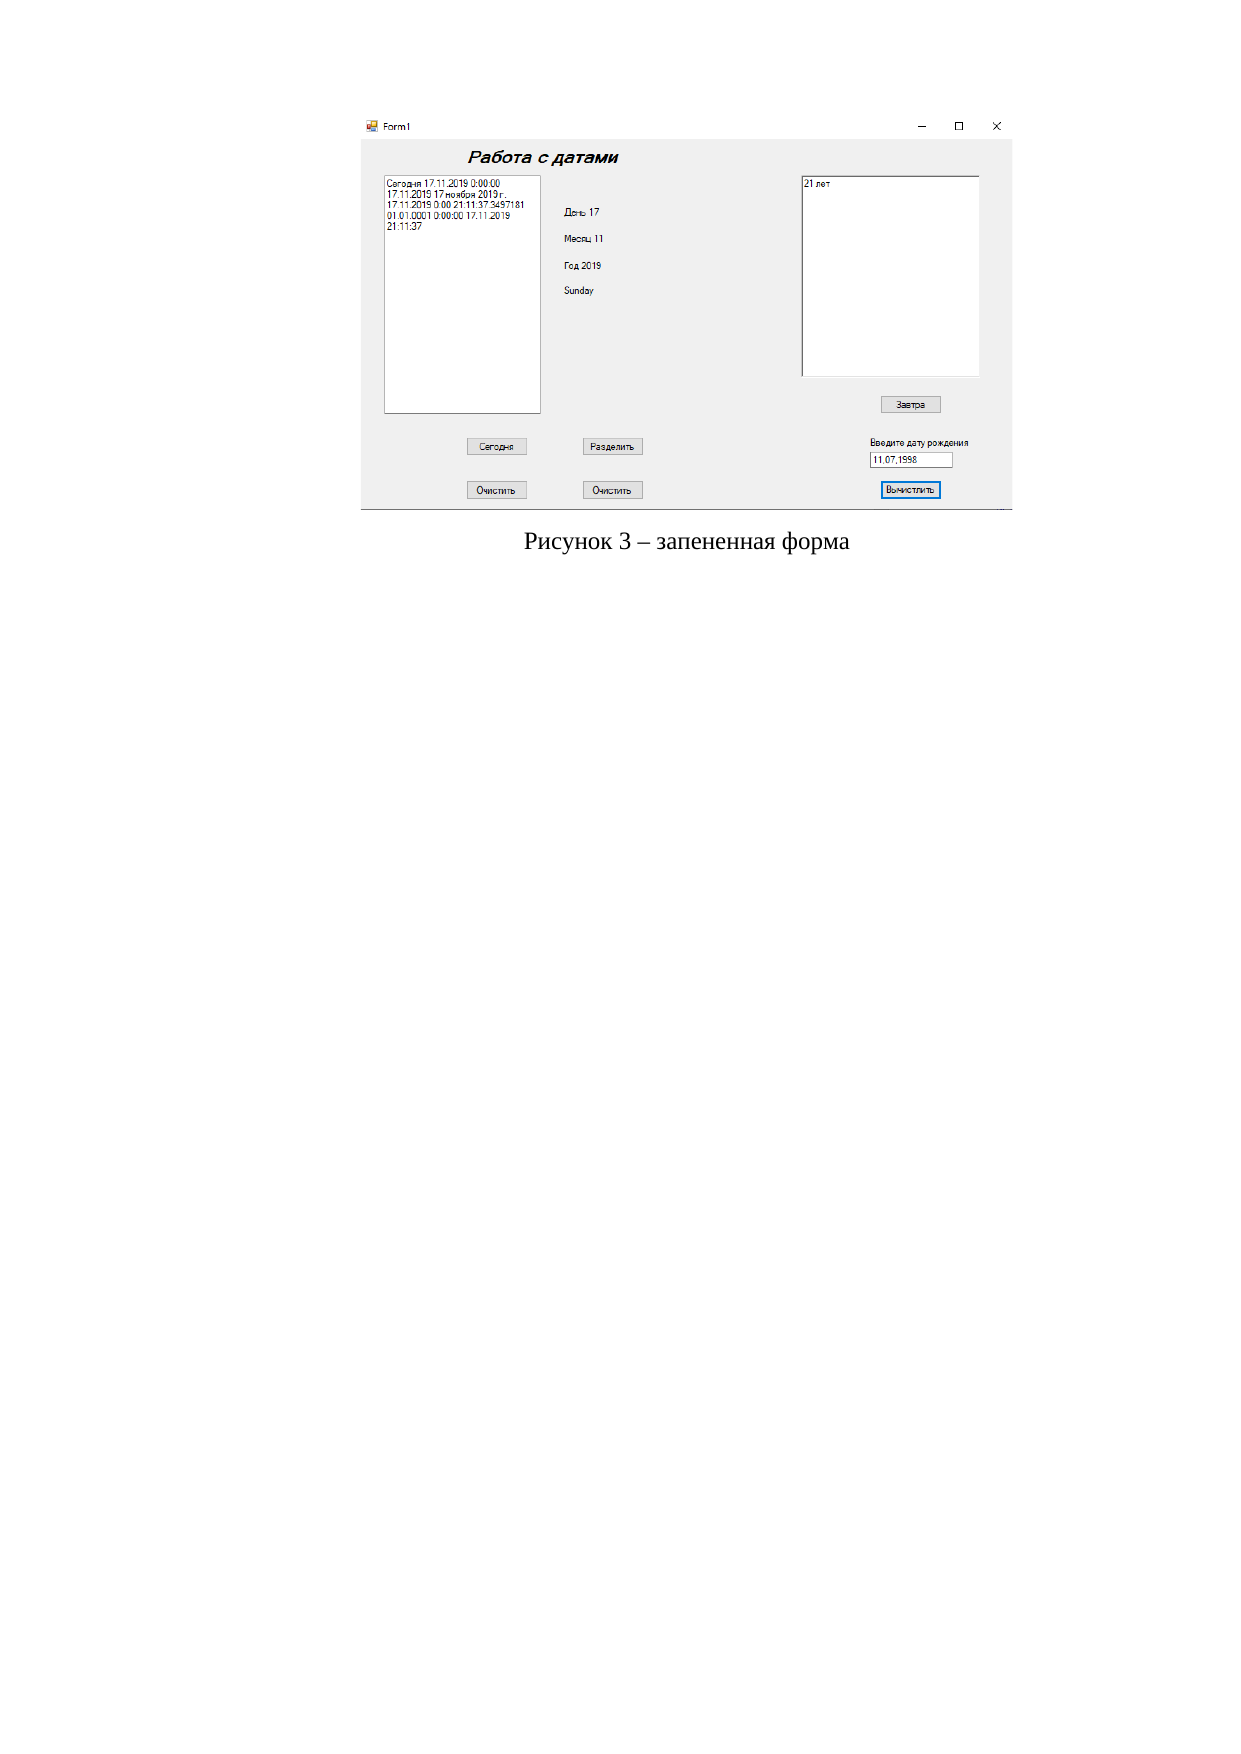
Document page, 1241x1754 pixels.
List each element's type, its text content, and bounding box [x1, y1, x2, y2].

picture [360, 118, 1013, 510]
text Рисунок 3 – запененная форма [118, 526, 1181, 555]
